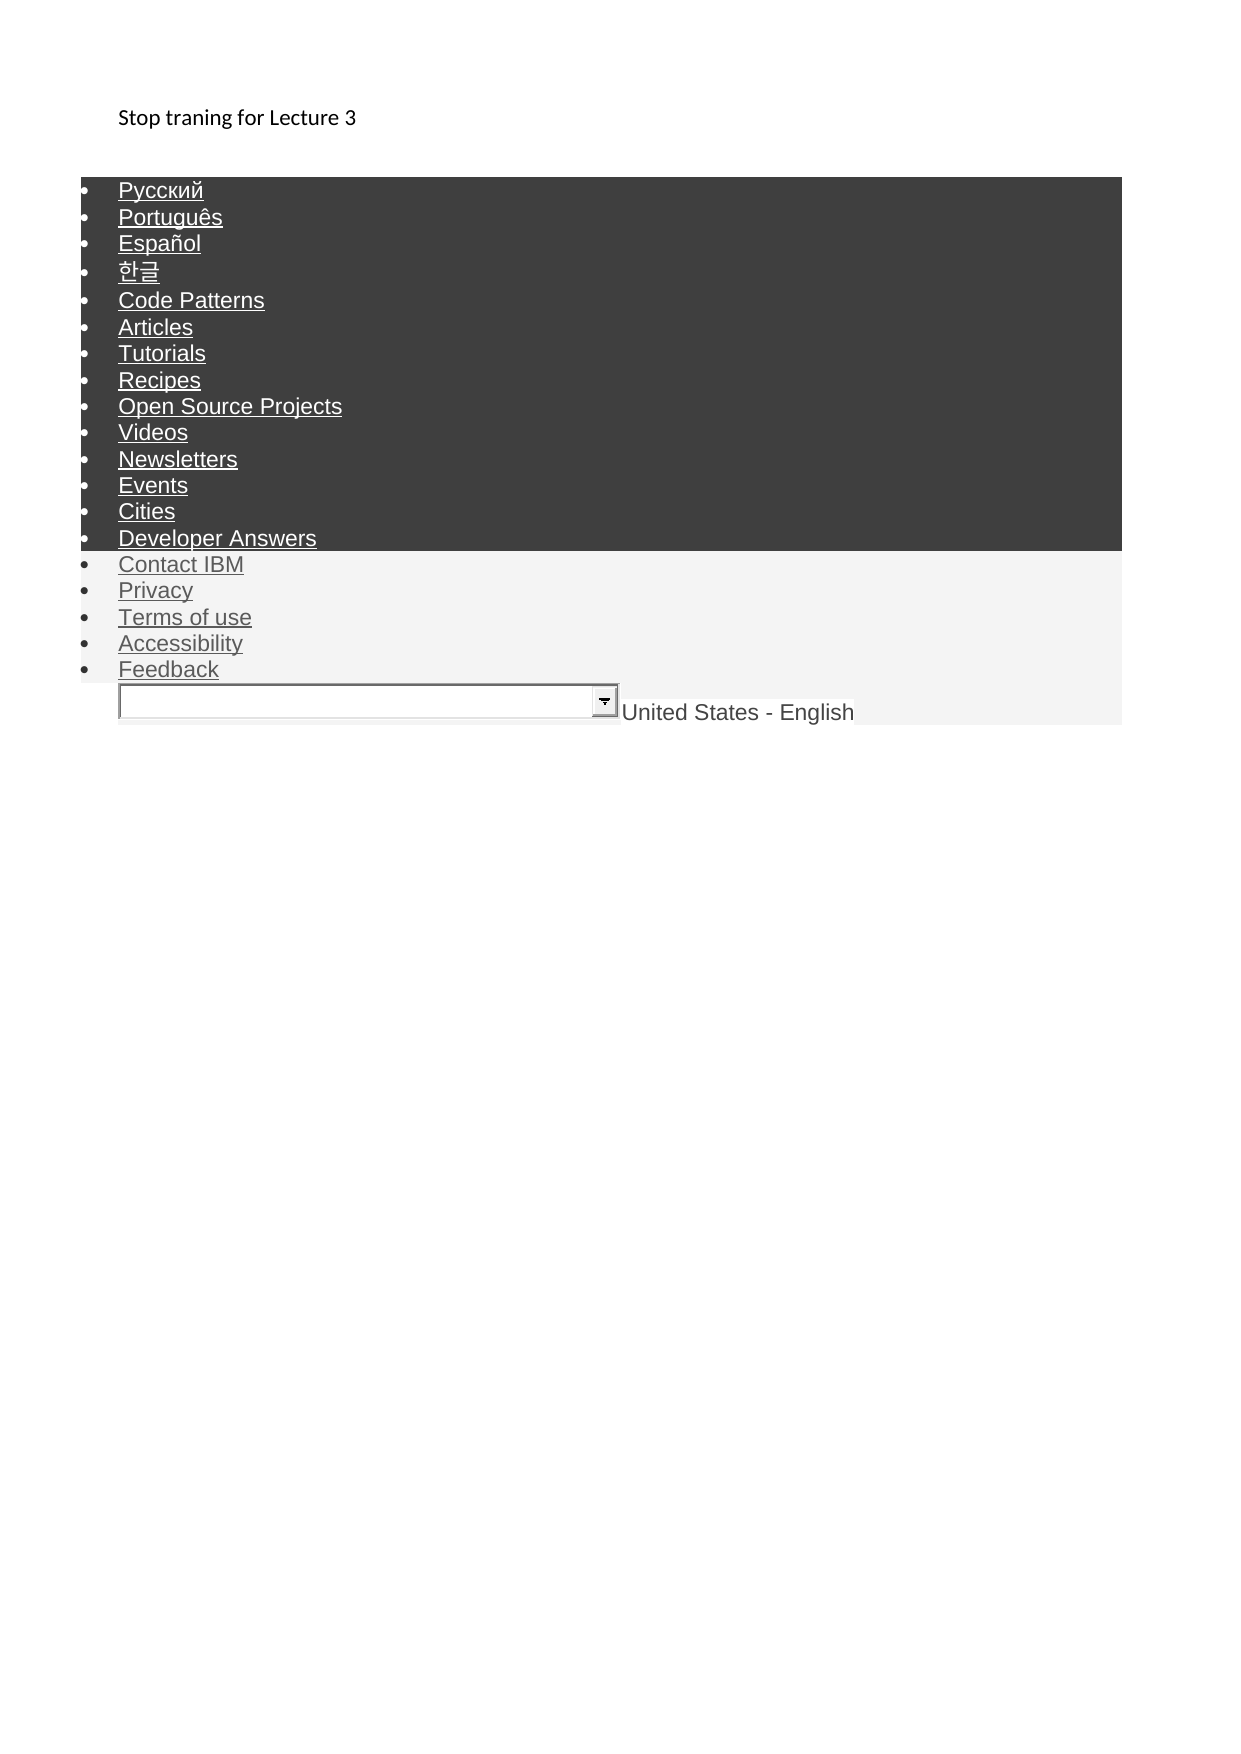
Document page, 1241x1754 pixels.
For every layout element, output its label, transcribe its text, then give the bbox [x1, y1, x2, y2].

list Feedback [81, 656, 1122, 683]
list Articles [81, 314, 1122, 340]
text United States - English [621, 683, 1122, 725]
list Privacy [81, 577, 1122, 604]
list Contact IBM [81, 551, 1122, 577]
list Developer Answers [81, 525, 1122, 551]
list Terms of use [81, 604, 1122, 630]
list Videos [81, 419, 1122, 446]
list Newsletters [81, 446, 1122, 472]
list Cities [81, 498, 1122, 525]
list Events [81, 472, 1122, 498]
list Español [81, 230, 1122, 256]
list Tutorials [81, 340, 1122, 367]
list Code Patterns [81, 287, 1122, 314]
list Русский [81, 177, 1122, 203]
list Recipes [81, 367, 1122, 393]
list Open Source Projects [81, 393, 1122, 419]
list Português [81, 203, 1122, 230]
list Accessibility [81, 630, 1122, 656]
list 한글 [81, 256, 1122, 287]
